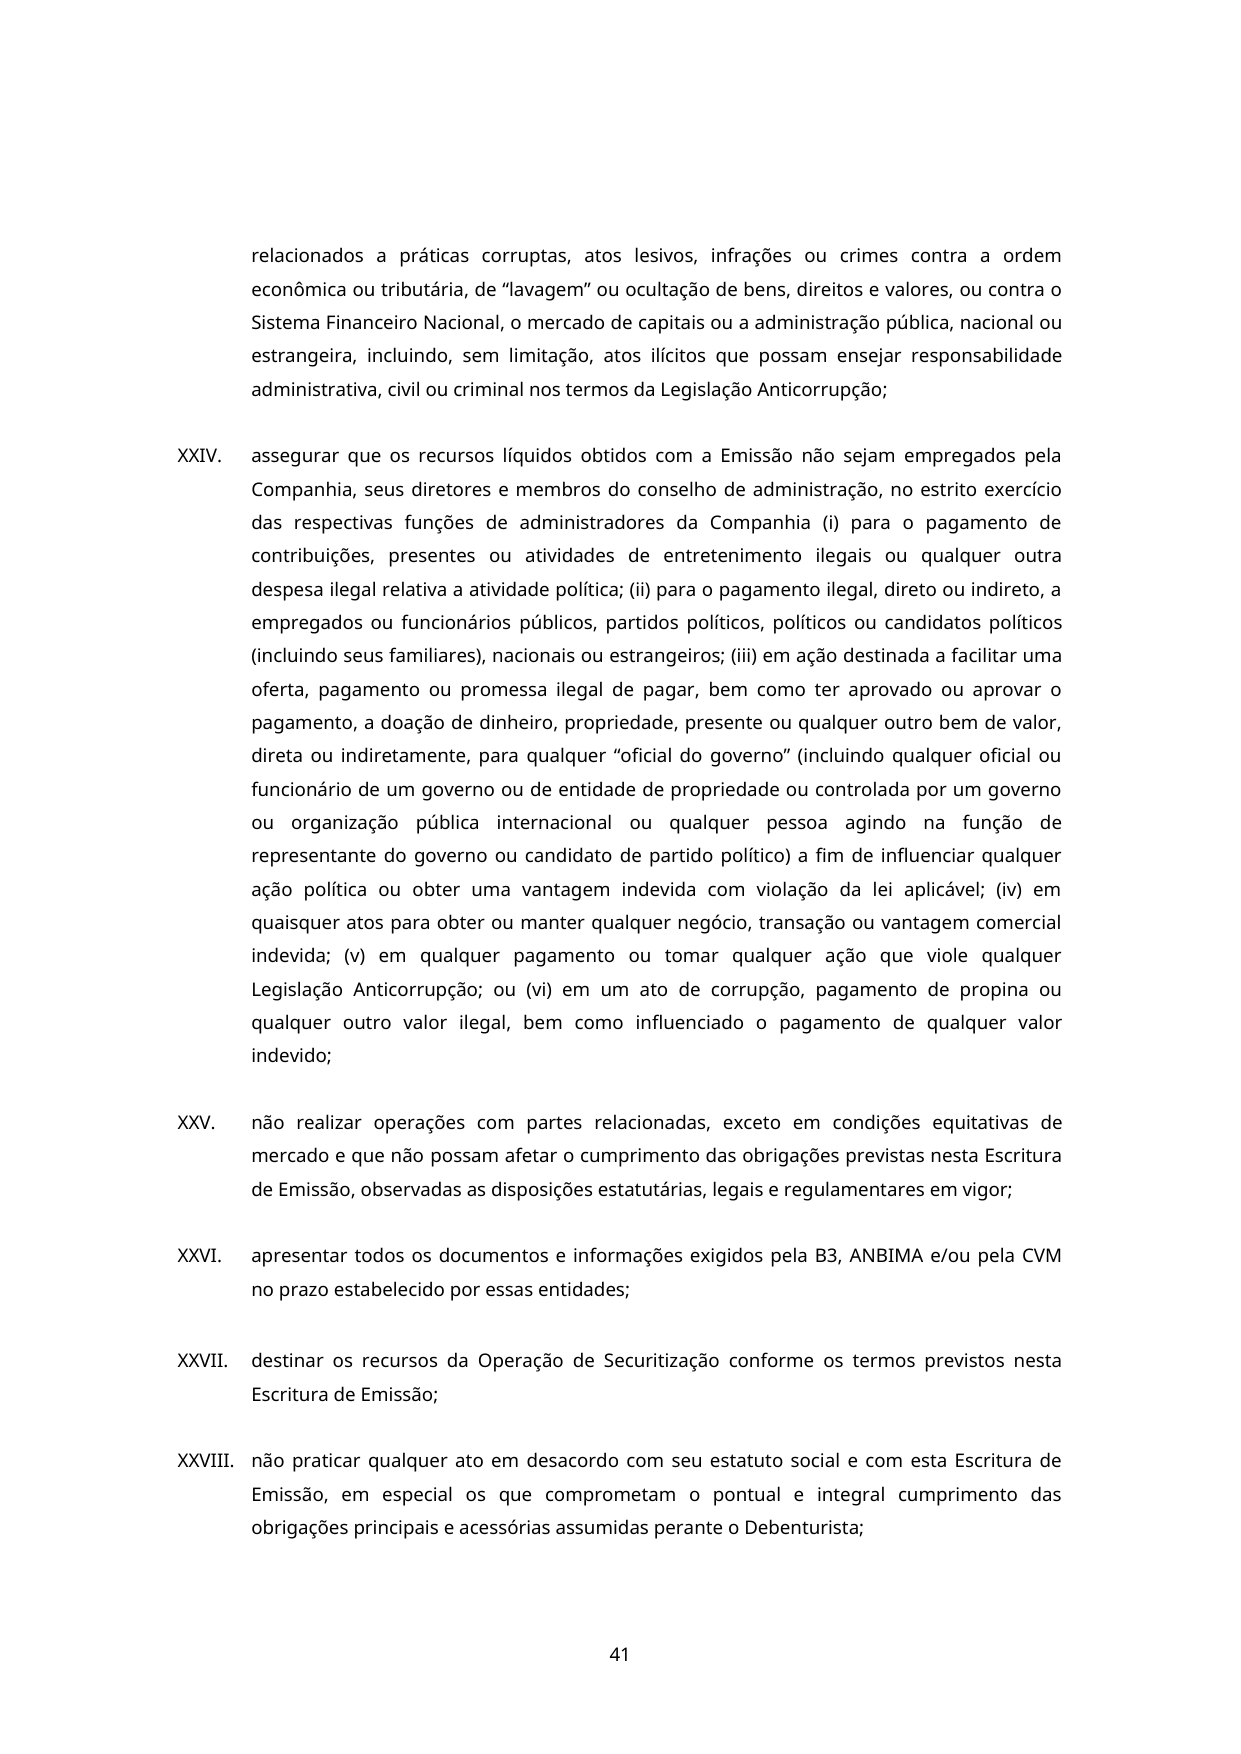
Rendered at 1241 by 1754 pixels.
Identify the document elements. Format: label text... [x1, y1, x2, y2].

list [177, 236, 1063, 403]
list assegurar que os recursos líquidos obtidos com a Emissão não sejam empregados pela Companhia, seus diretores e membros do conselho de administração, no estrito exercício das respectivas funções de administradores da Companhia (i) para o pagamento de contribuições, presentes ou atividades de entretenimento ilegais ou qualquer outra despesa ilegal relativa a atividade política; (ii) para o pagamento ilegal, direto ou indireto, a empregados ou funcionários públicos, partidos políticos, políticos ou candidatos políticos (incluindo seus familiares), nacionais ou estrangeiros; (iii) em ação destinada a facilitar uma oferta, pagamento ou promessa ilegal de pagar, bem como ter aprovado ou aprovar o pagamento, a doação de dinheiro, propriedade, presente ou qualquer outro bem de valor, direta ou indiretamente, para qualquer “oficial do governo” (incluindo qualquer oficial ou funcionário de um governo ou de entidade de propriedade ou controlada por um governo ou organização pública internacional ou qualquer pessoa agindo na função de representante do governo ou candidato de partido político) a fim de influenciar qualquer ação política ou obter uma vantagem indevida com violação da lei aplicável; (iv) em quaisquer atos para obter ou manter qualquer negócio, transação ou vantagem comercial indevida; (v) em qualquer pagamento ou tomar qualquer ação que viole qualquer Legislação Anticorrupção; ou (vi) em um ato de corrupção, pagamento de propina ou qualquer outro valor ilegal, bem como influenciado o pagamento de qualquer valor indevido; [177, 436, 1063, 1069]
list não praticar qualquer ato em desacordo com seu estatuto social e com esta Escritura de Emissão, em especial os que comprometam o pontual e integral cumprimento das obrigações principais e acessórias assumidas perante o Debenturista; [177, 1441, 1063, 1541]
list não realizar operações com partes relacionadas, exceto em condições equitativas de mercado e que não possam afetar o cumprimento das obrigações previstas nesta Escritura de Emissão, observadas as disposições estatutárias, legais e regulamentares em vigor; [177, 1103, 1063, 1203]
list apresentar todos os documentos e informações exigidos pela B3, ANBIMA e/ou pela CVM no prazo estabelecido por essas entidades; [177, 1236, 1063, 1303]
list destinar os recursos da Operação de Securitização conforme os termos previstos nesta Escritura de Emissão; [177, 1341, 1063, 1408]
